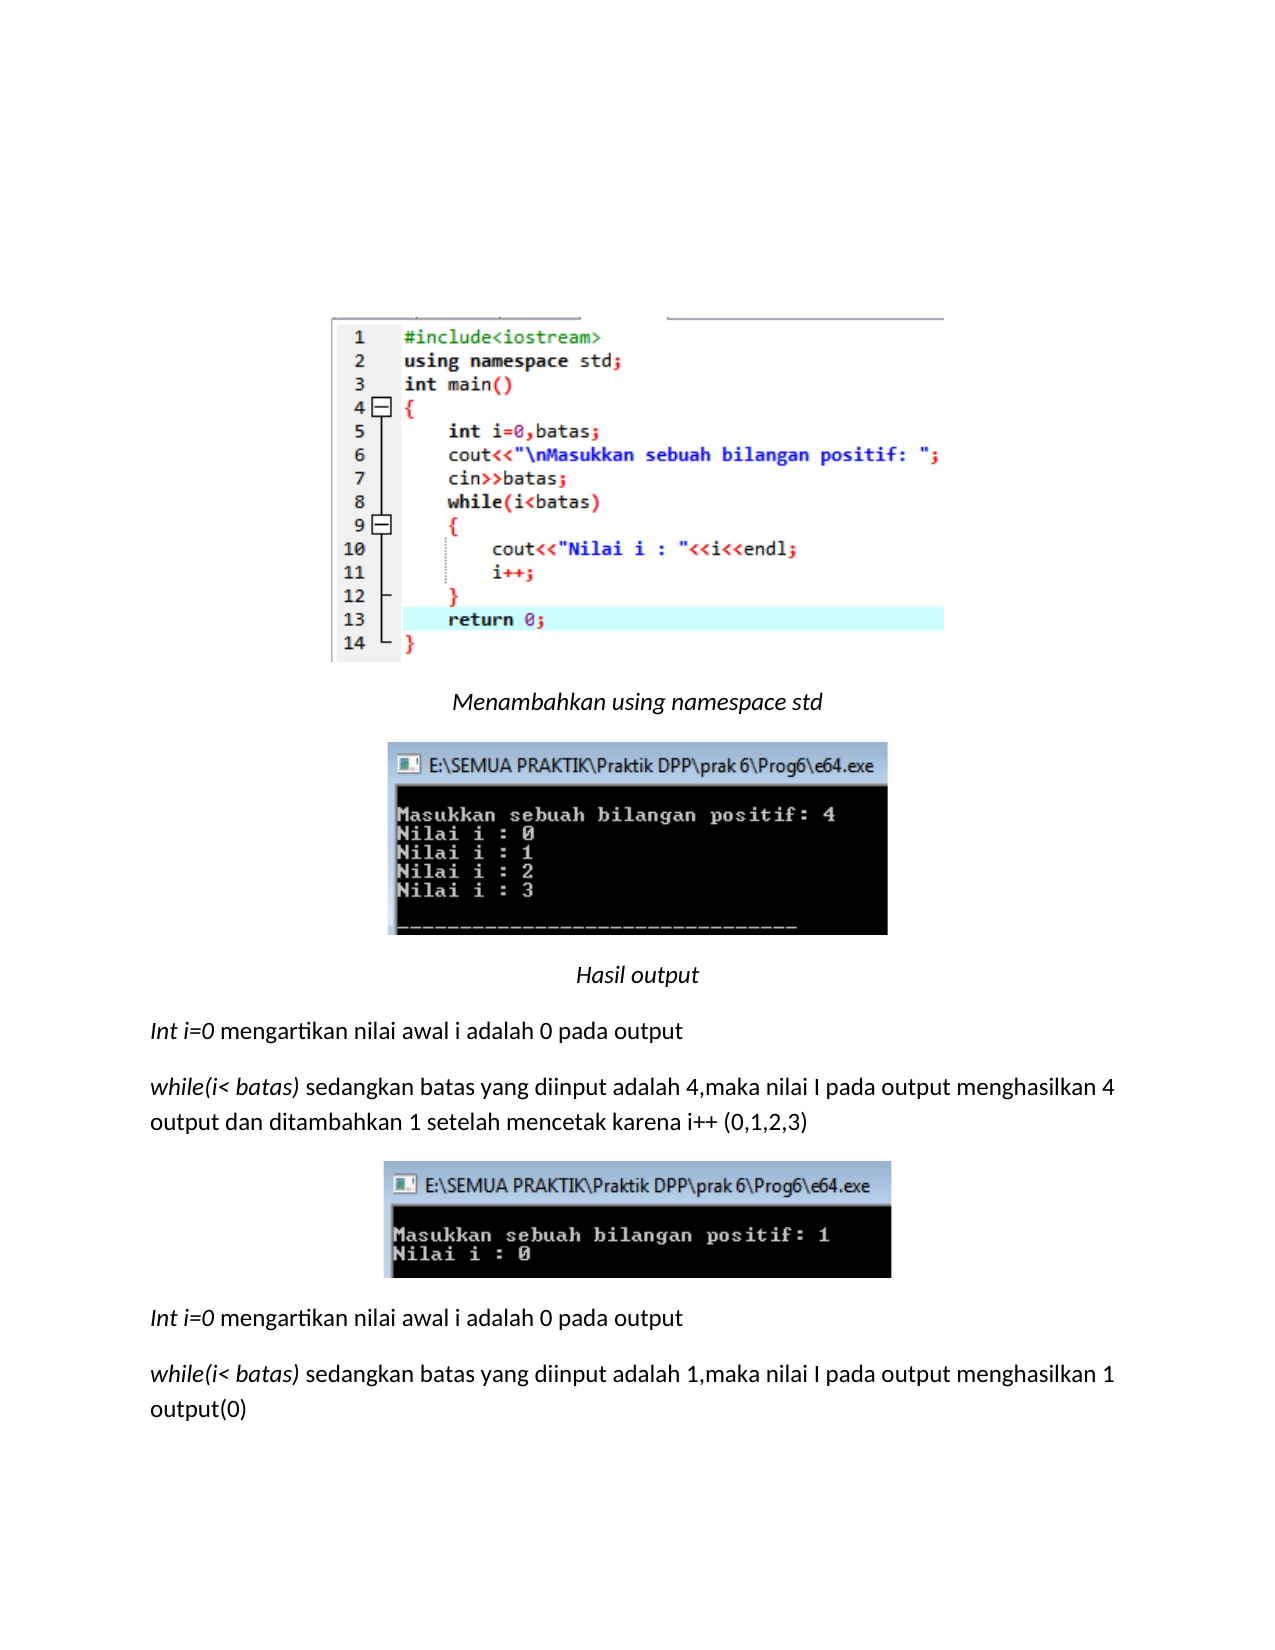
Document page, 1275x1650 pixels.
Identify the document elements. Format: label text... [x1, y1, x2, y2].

text while(i< batas) sedangkan batas yang diinput adalah 1,maka nilai I pada output menghasilkan 1 output(0) [150, 1358, 1125, 1424]
text Hasil output [150, 959, 1125, 990]
picture [387, 742, 888, 935]
picture [383, 1161, 892, 1278]
text Menambahkan using namespace std [150, 686, 1125, 717]
text Int i=0 mengartikan nilai awal i adalah 0 pada output [150, 1015, 1125, 1046]
text Int i=0 mengartikan nilai awal i adalah 0 pada output [150, 1302, 1125, 1333]
text while(i< batas) sedangkan batas yang diinput adalah 4,maka nilai I pada output menghasilkan 4 output dan ditambahkan 1 setelah mencetak karena i++ (0,1,2,3) [150, 1071, 1125, 1136]
picture [331, 317, 944, 662]
